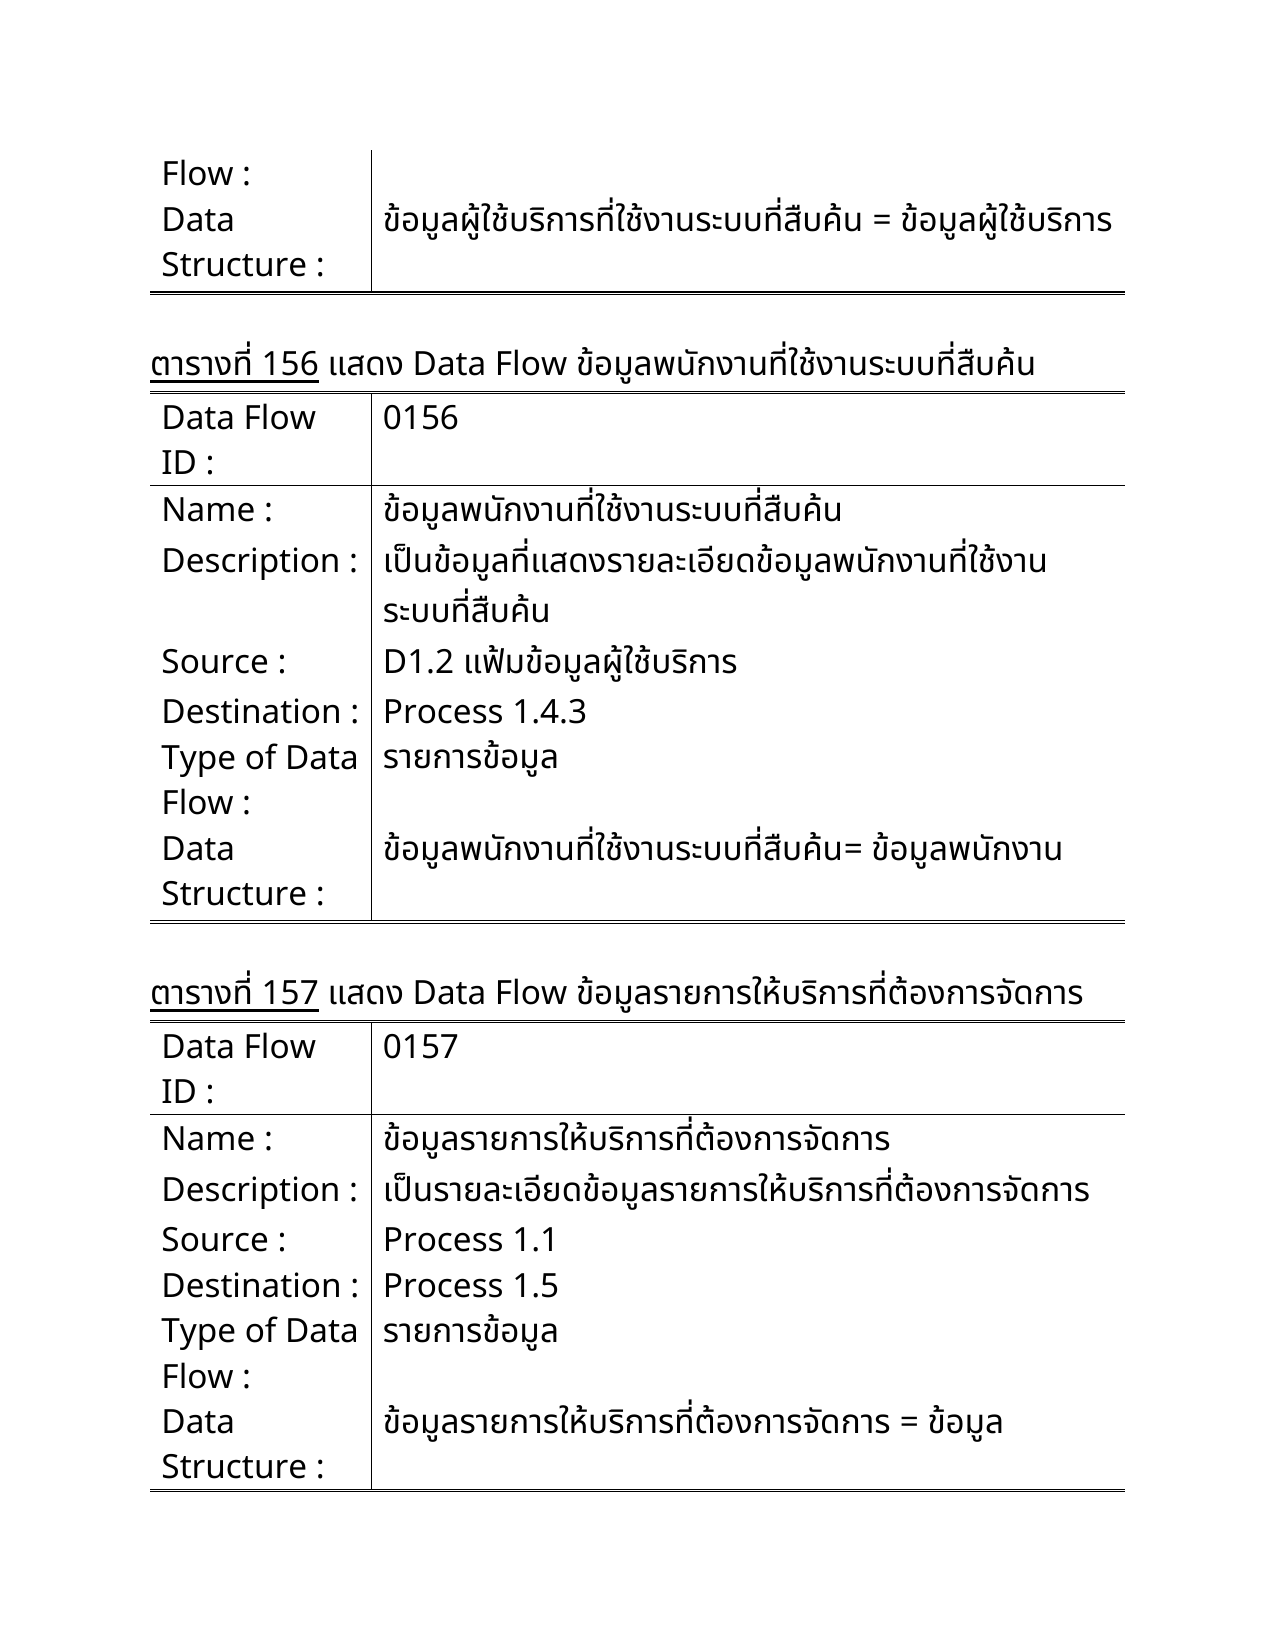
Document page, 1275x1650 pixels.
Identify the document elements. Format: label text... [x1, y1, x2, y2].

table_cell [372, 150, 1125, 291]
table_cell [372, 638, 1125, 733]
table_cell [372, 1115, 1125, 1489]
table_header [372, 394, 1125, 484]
text ตารางที่ 156 แสดง Data Flow ข้อมูลพนักงานที่ใช้งานระบบที่สืบค้น [150, 340, 1125, 391]
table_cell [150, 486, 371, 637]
text ตารางที่ 157 แสดง Data Flow ข้อมูลรายการให้บริการที่ต้องการจัดการ [150, 969, 1125, 1019]
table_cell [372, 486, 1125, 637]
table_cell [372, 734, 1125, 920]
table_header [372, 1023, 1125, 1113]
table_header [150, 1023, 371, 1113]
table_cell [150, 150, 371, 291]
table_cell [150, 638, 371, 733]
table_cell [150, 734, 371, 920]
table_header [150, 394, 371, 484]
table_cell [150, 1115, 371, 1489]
